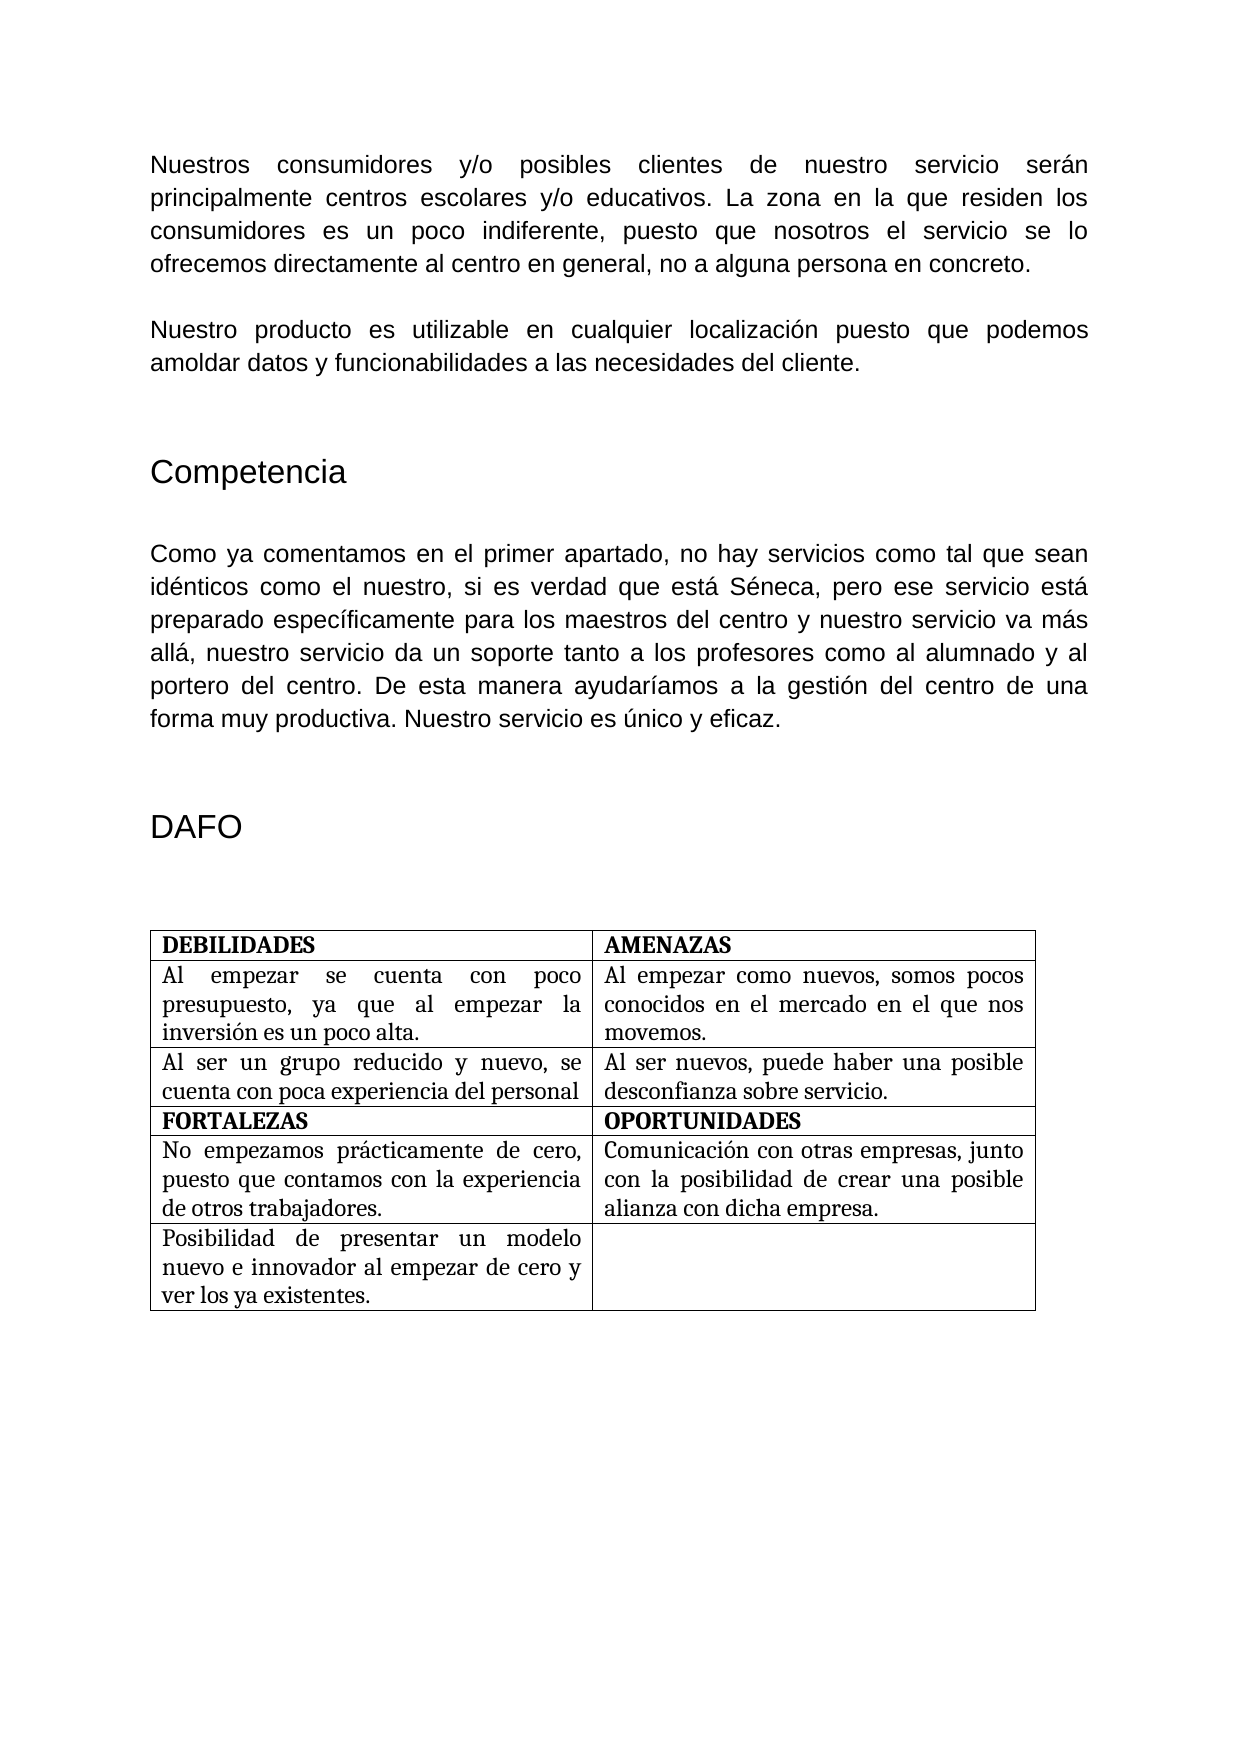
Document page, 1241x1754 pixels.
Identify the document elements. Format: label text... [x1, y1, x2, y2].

table_cell Al ser nuevos, puede haber una posible desconfianza sobre servicio. [593, 1048, 1035, 1106]
text Nuestros consumidores y/o posibles clientes de nuestro servicio serán principalmente centros escolares y/o educativos. La zona en la que residen los consumidores es un poco indiferente, puesto que nosotros el servicio se lo ofrecemos directamente al centro en general, no a alguna persona en concreto. [150, 150, 1090, 278]
table_header DEBILIDADES [151, 931, 592, 960]
table_cell Al ser un grupo reducido y nuevo, se cuenta con poca experiencia del personal [151, 1048, 592, 1106]
table_cell No empezamos prácticamente de cero, puesto que contamos con la experiencia de otros trabajadores. [151, 1136, 592, 1223]
table_cell Al empezar se cuenta con poco presupuesto, ya que al empezar la inversión es un poco alta. [151, 961, 592, 1047]
table_cell Al empezar como nuevos, somos pocos conocidos en el mercado en el que nos movemos. [593, 961, 1035, 1047]
text Como ya comentamos en el primer apartado, no hay servicios como tal que sean idénticos como el nuestro, si es verdad que está Séneca, pero ese servicio está preparado específicamente para los maestros del centro y nuestro servicio va más allá, nuestro servicio da un soporte tanto a los profesores como al alumnado y al portero del centro. De esta manera ayudaríamos a la gestión del centro de una forma muy productiva. Nuestro servicio es único y eficaz. [150, 538, 1090, 732]
table_cell Posibilidad de presentar un modelo nuevo e innovador al empezar de cero y ver los ya existentes. [151, 1224, 592, 1310]
table_cell [593, 1224, 1035, 1310]
table_header AMENAZAS [593, 931, 1035, 960]
subtitle DAFO [150, 807, 1090, 846]
table_cell Comunicación con otras empresas, junto con la posibilidad de crear una posible alianza con dicha empresa. [593, 1136, 1035, 1223]
table_cell OPORTUNIDADES [593, 1107, 1035, 1135]
text Nuestro producto es utilizable en cualquier localización puesto que podemos amoldar datos y funcionabilidades a las necesidades del cliente. [150, 315, 1090, 377]
subtitle Competencia [150, 452, 1090, 490]
table_cell FORTALEZAS [151, 1107, 592, 1135]
